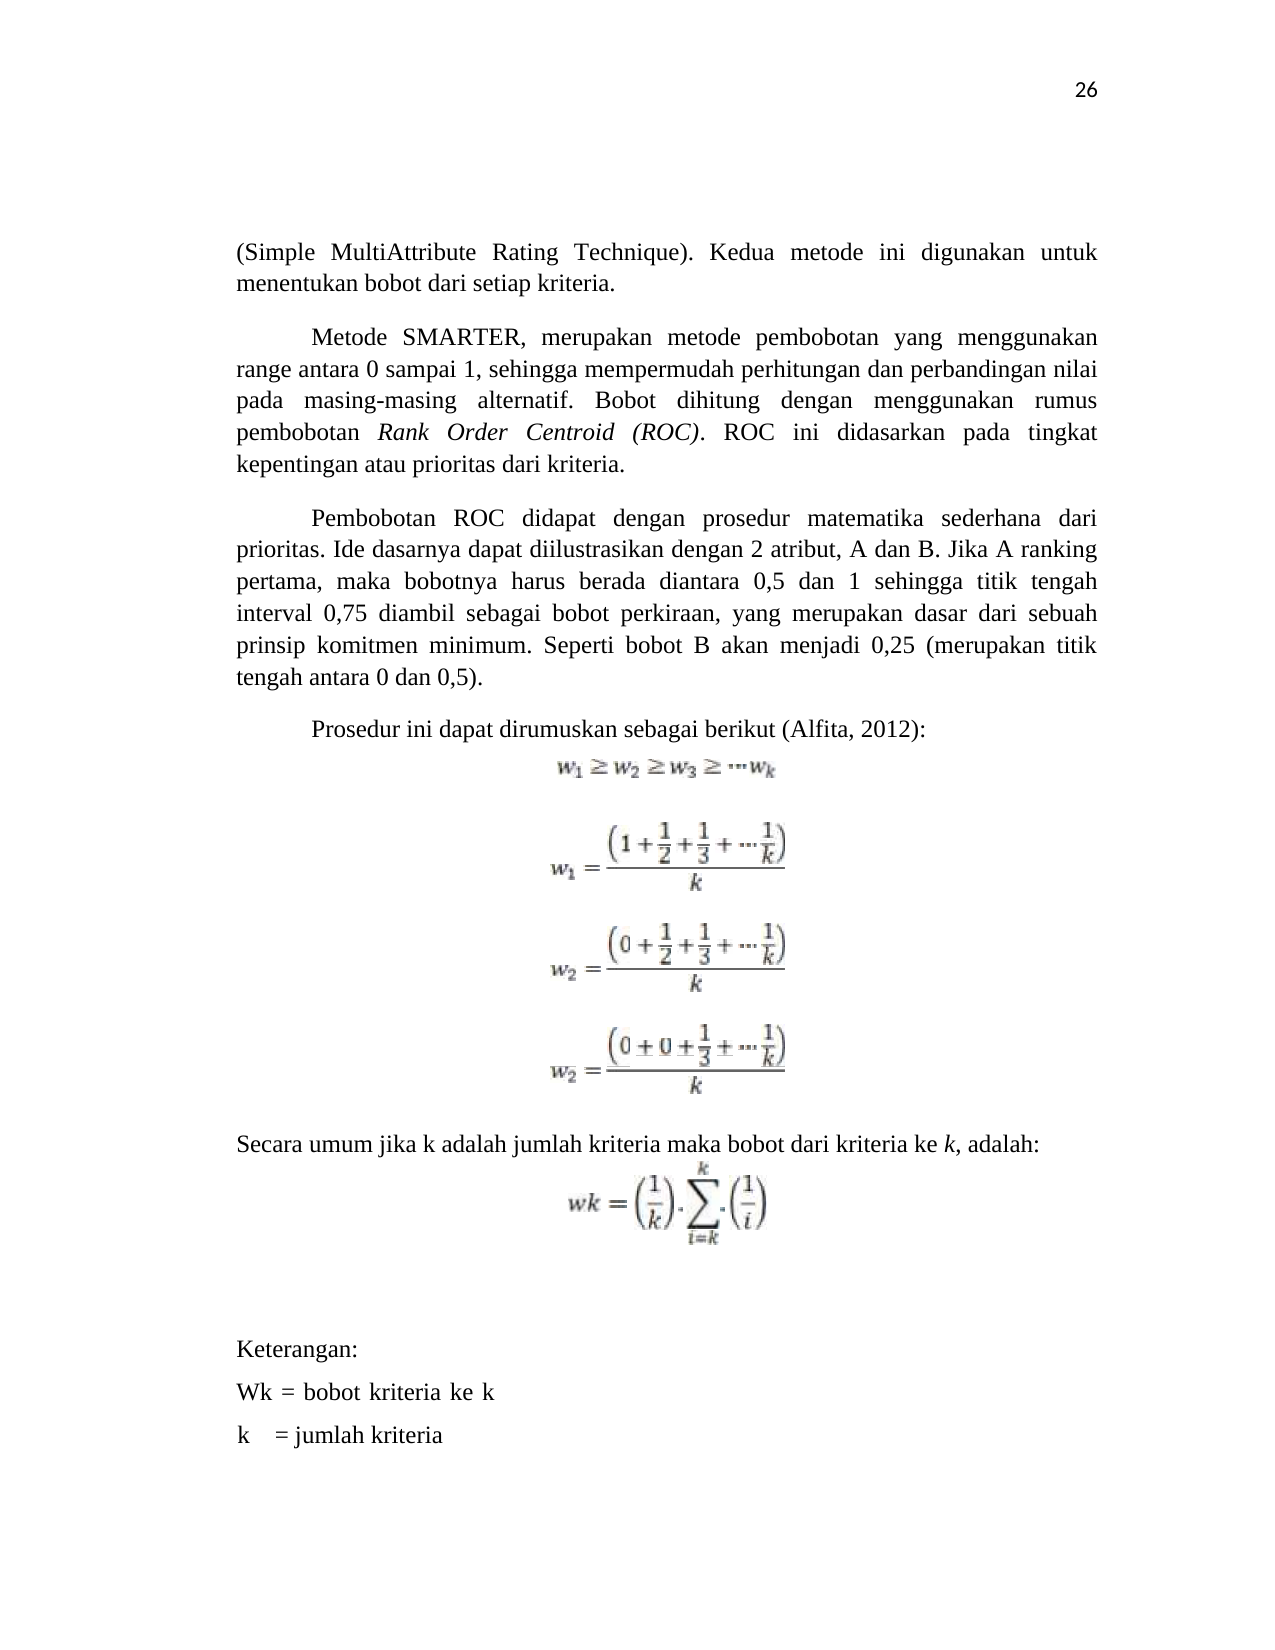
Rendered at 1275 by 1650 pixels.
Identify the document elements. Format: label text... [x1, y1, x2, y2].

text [236, 237, 1098, 297]
picture [633, 1174, 674, 1230]
picture [646, 758, 665, 774]
picture [686, 1179, 725, 1245]
picture [749, 761, 776, 778]
text Pembobotan ROC didapat dengan prosedur matematika sederhana dari prioritas. Ide dasarnya dapat diilustrasikan dengan 2 atribut, A dan B. Jika A ranking pertama, maka bobotnya harus berada diantara 0,5 dan 1 sehingga titik tengah interval 0,75 diambil sebagai bobot perkiraan, yang merupakan dasar dari sebuah prinsip komitmen minimum. Seperti bobot B akan menjadi 0,25 (merupakan titik tengah antara 0 dan 0,5). [236, 503, 1098, 691]
text Secara umum jika k adalah jumlah kriteria maka bobot dari kriteria ke k, adalah: [236, 1129, 1098, 1158]
picture [697, 1161, 709, 1175]
picture [549, 922, 785, 992]
text Metode SMARTER, merupakan metode pembobotan yang menggunakan range antara 0 sampai 1, sehingga mempermudah perhitungan dan perbandingan nilai pada masing-masing alternatif. Bobot dihitung dengan menggunakan rumus pembobotan Rank Order Centroid (ROC). ROC ini didasarkan pada tingkat kepentingan atau prioritas dari kriteria. [236, 322, 1098, 478]
picture [549, 821, 785, 891]
picture [726, 763, 747, 769]
picture [549, 1023, 785, 1094]
text Wk = bobot kriteria ke k k = jumlah kriteria [236, 1377, 495, 1449]
text Prosedur ini dapat dirumuskan sebagai berikut (Alfita, 2012): [311, 714, 1098, 743]
picture [612, 760, 639, 778]
picture [728, 1174, 767, 1230]
picture [607, 1204, 627, 1208]
picture [607, 1199, 627, 1203]
picture [589, 758, 608, 774]
picture [702, 758, 721, 774]
picture [568, 1193, 601, 1212]
picture [556, 760, 583, 778]
picture [668, 760, 696, 778]
text Keterangan: [236, 1334, 1098, 1363]
